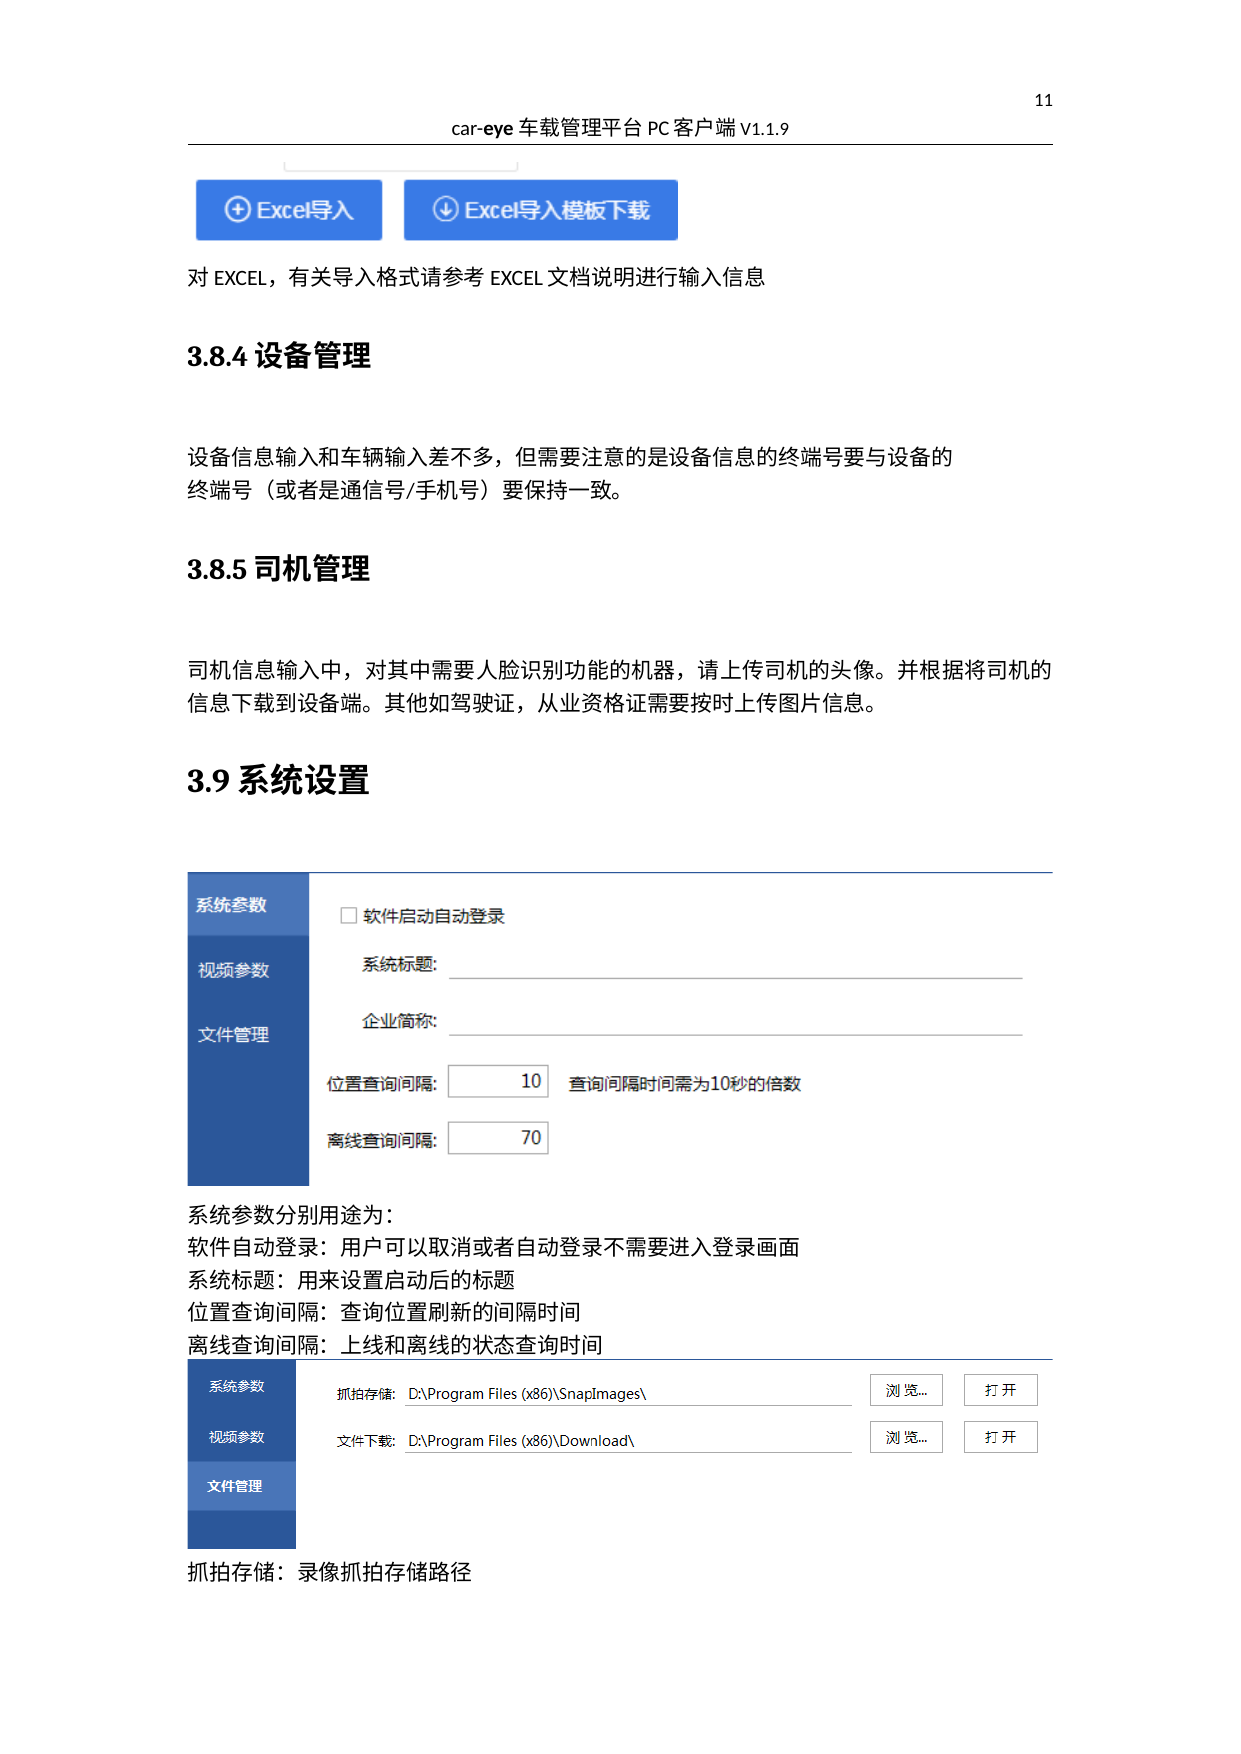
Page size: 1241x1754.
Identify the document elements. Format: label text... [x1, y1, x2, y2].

picture [187, 162, 678, 255]
text 抓拍存储：录像抓拍存储路径 [187, 1555, 1053, 1587]
text 司机信息输入中，对其中需要人脸识别功能的机器，请上传司机的头像。并根据将司机的信息下载到设备端。其他如驾驶证，从业资格证需要按时上传图片信息。 [187, 653, 1053, 718]
text 系统参数分别用途为： [187, 1197, 1053, 1230]
text 系统标题：用来设置启动后的标题 [187, 1262, 1053, 1295]
picture [187, 872, 1053, 1186]
text 终端号（或者是通信号/手机号）要保持一致。 [187, 472, 1053, 505]
subtitle 3.8.4 设备管理 [187, 321, 1053, 386]
text 离线查询间隔：上线和离线的状态查询时间 [187, 1327, 1053, 1359]
text 软件自动登录：用户可以取消或者自动登录不需要进入登录画面 [187, 1230, 1053, 1262]
picture [187, 1359, 1053, 1549]
text 位置查询间隔：查询位置刷新的间隔时间 [187, 1295, 1053, 1327]
text 对EXCEL，有关导入格式请参考EXCEL文档说明进行输入信息 [187, 259, 1053, 292]
text 设备信息输入和车辆输入差不多，但需要注意的是设备信息的终端号要与设备的 [187, 440, 1053, 472]
subtitle 3.8.5 司机管理 [187, 534, 1053, 599]
subtitle 3.9 系统设置 [187, 745, 1053, 810]
